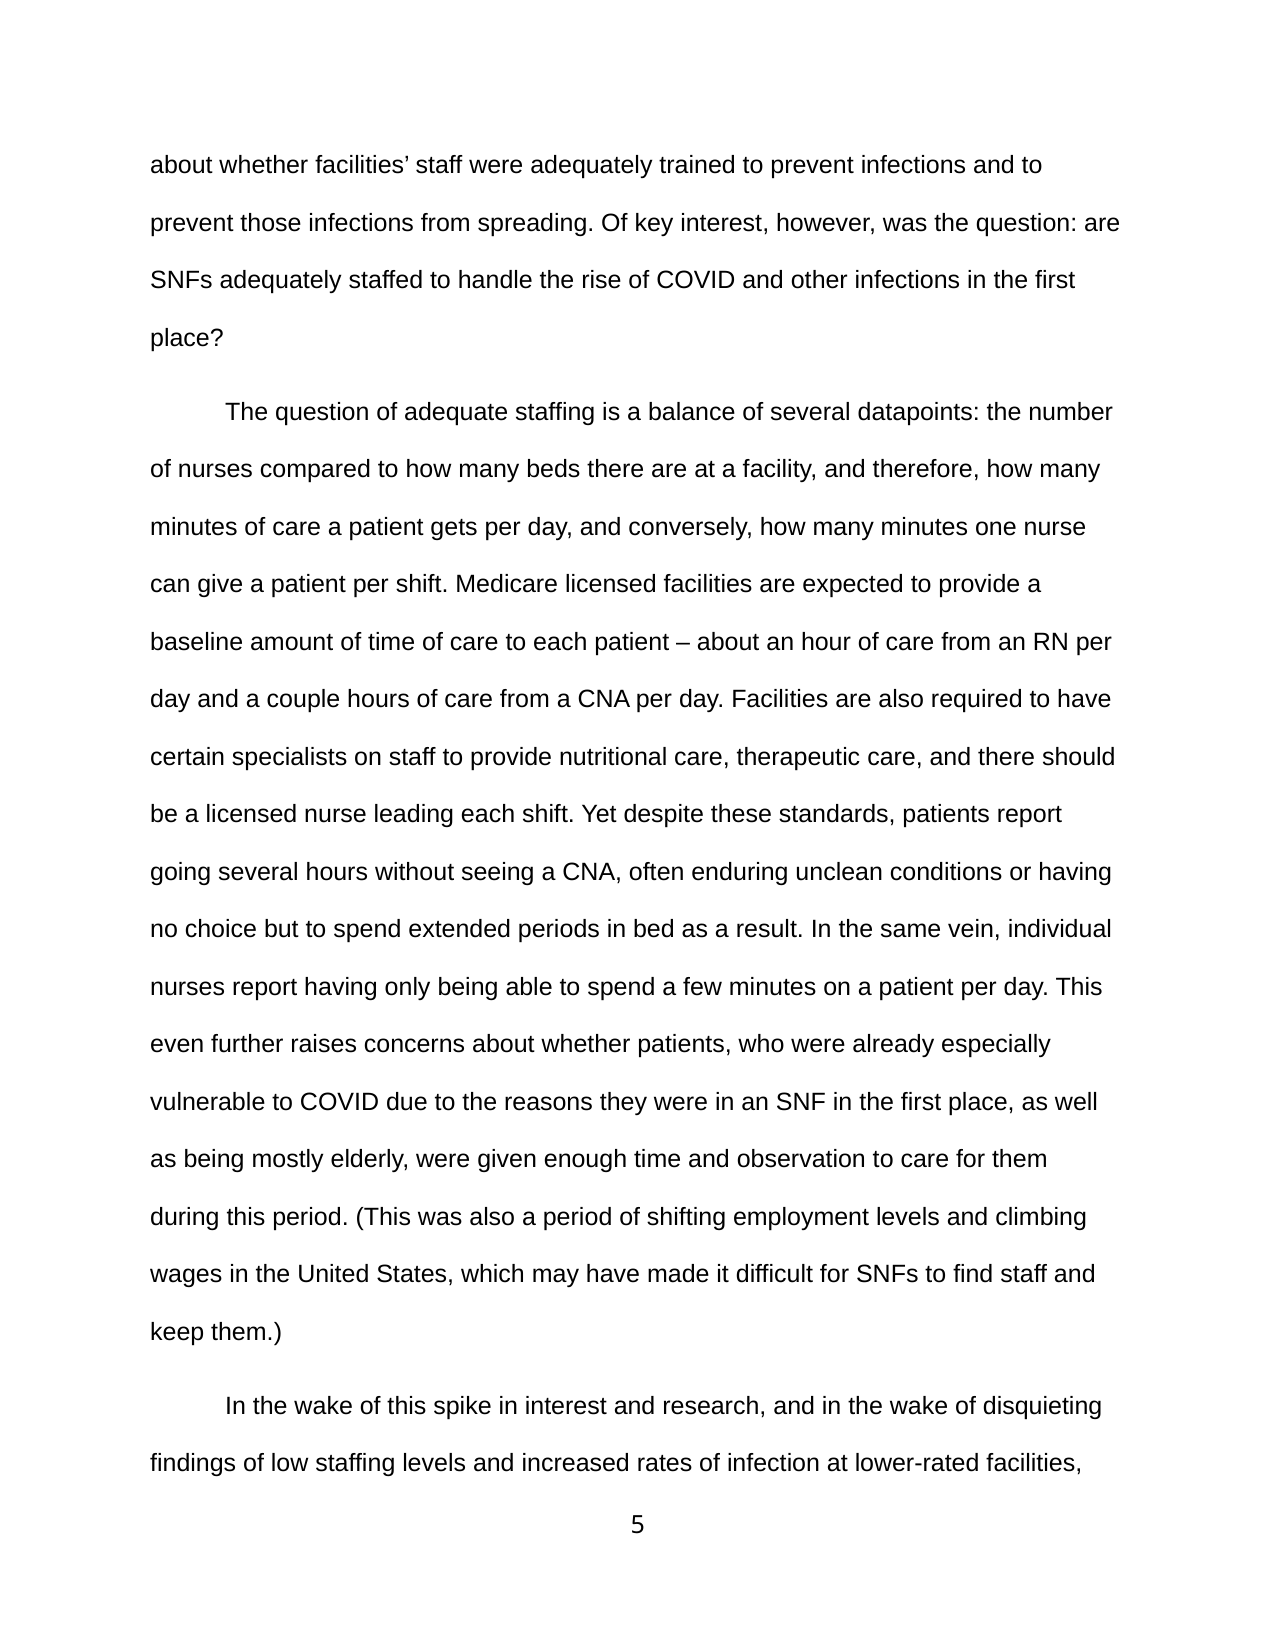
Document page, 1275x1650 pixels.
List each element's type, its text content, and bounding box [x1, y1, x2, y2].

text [150, 1391, 1125, 1477]
text The question of adequate staffing is a balance of several datapoints: the number of nurses compared to how many beds there are at a facility, and therefore, how many minutes of care a patient gets per day, and conversely, how many minutes one nurse can give a patient per shift. Medicare licensed facilities are expected to provide a baseline amount of time of care to each patient – about an hour of care from an RN per day and a couple hours of care from a CNA per day. Facilities are also required to have certain specialists on staff to provide nutritional care, therapeutic care, and there should be a licensed nurse leading each shift. Yet despite these standards, patients report going several hours without seeing a CNA, often enduring unclean conditions or having no choice but to spend extended periods in bed as a result. In the same vein, individual nurses report having only being able to spend a few minutes on a patient per day. This even further raises concerns about whether patients, who were already especially vulnerable to COVID due to the reasons they were in an SNF in the first place, as well as being mostly elderly, were given enough time and observation to care for them during this period. (This was also a period of shifting employment levels and climbing wages in the United States, which may have made it difficult for SNFs to find staff and keep them.) [150, 397, 1125, 1345]
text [150, 150, 1125, 351]
